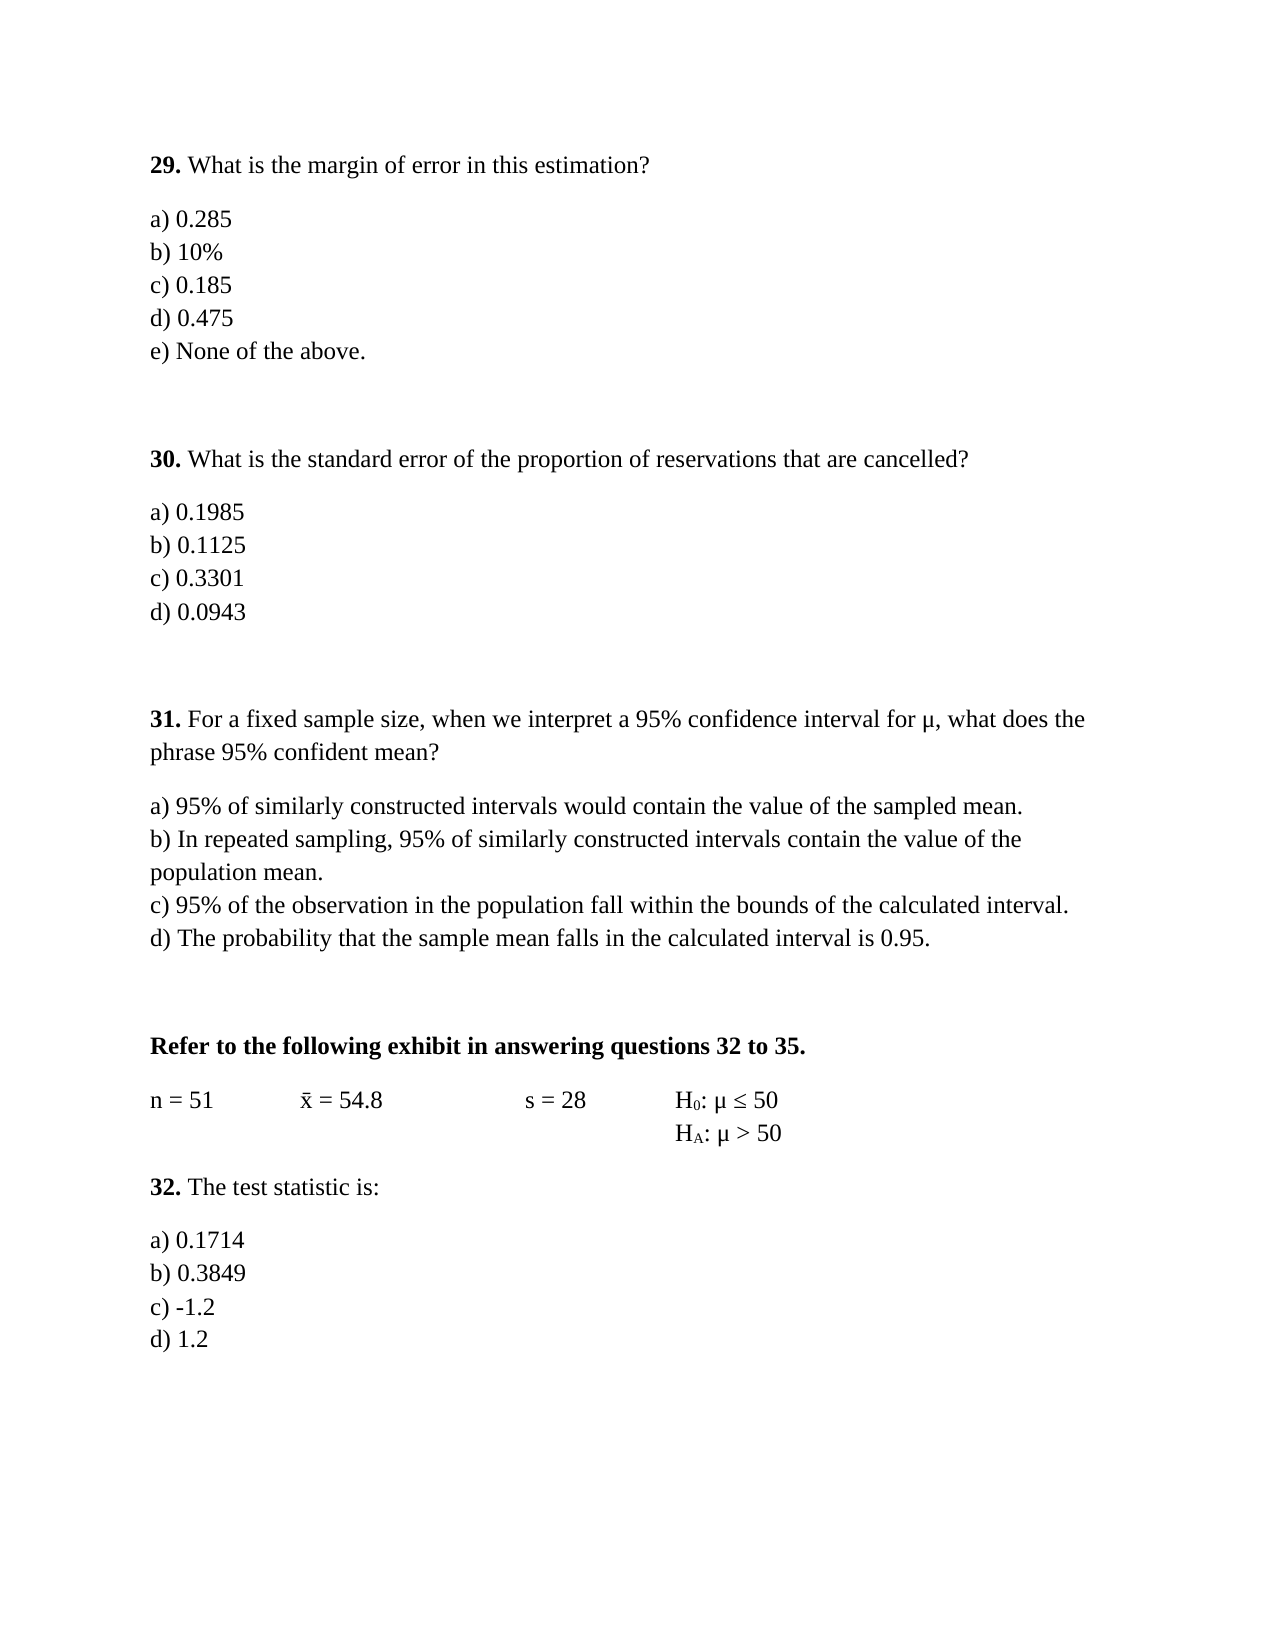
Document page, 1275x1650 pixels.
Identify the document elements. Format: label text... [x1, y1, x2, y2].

text 31. For a fixed sample size, when we interpret a 95% confidence interval for μ, what does the phrase 95% confident mean? [150, 704, 1125, 766]
text 29. What is the margin of error in this estimation? [150, 150, 1125, 179]
text a) 0.1985 b) 0.1125 c) 0.3301 d) 0.0943 [150, 497, 1125, 625]
text n = 51 x̄ = 54.8 s = 28 H0: μ ≤ 50 HA: μ > 50 [150, 1085, 1125, 1147]
text 32. The test statistic is: [150, 1172, 1125, 1200]
text a) 95% of similarly constructed intervals would contain the value of the sampled mean. b) In repeated sampling, 95% of similarly constructed intervals contain the value of the population mean. c) 95% of the observation in the population fall within the bounds of the calculated interval. d) The probability that the sample mean falls in the calculated interval is 0.95. [150, 791, 1125, 952]
text Refer to the following exhibit in answering questions 32 to 35. [150, 1031, 1125, 1060]
text a) 0.285 b) 10% c) 0.185 d) 0.475 e) None of the above. [150, 204, 1125, 365]
text 30. What is the standard error of the proportion of reservations that are cancelled? [150, 444, 1125, 472]
text a) 0.1714 b) 0.3849 c) -1.2 d) 1.2 [150, 1226, 1125, 1353]
